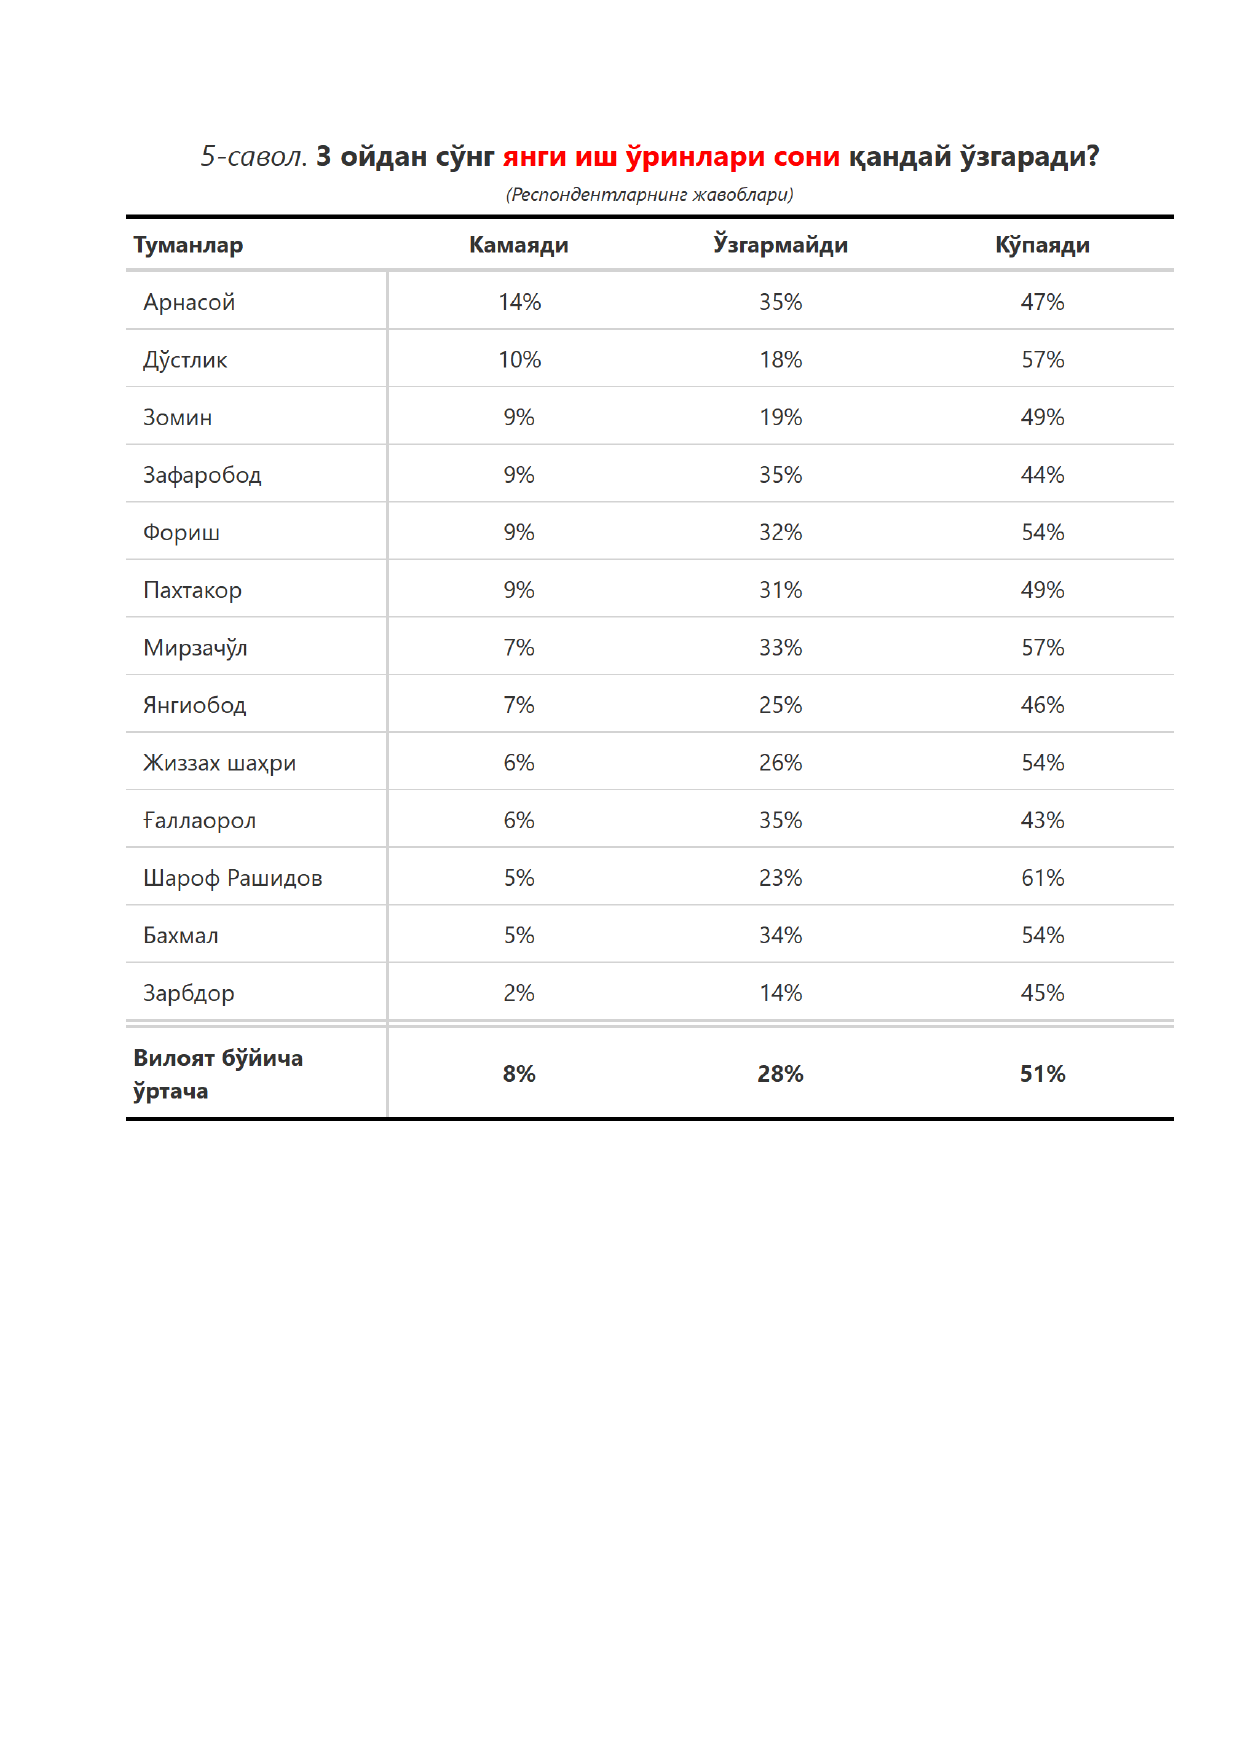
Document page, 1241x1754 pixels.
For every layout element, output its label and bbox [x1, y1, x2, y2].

picture [118, 118, 1181, 1128]
